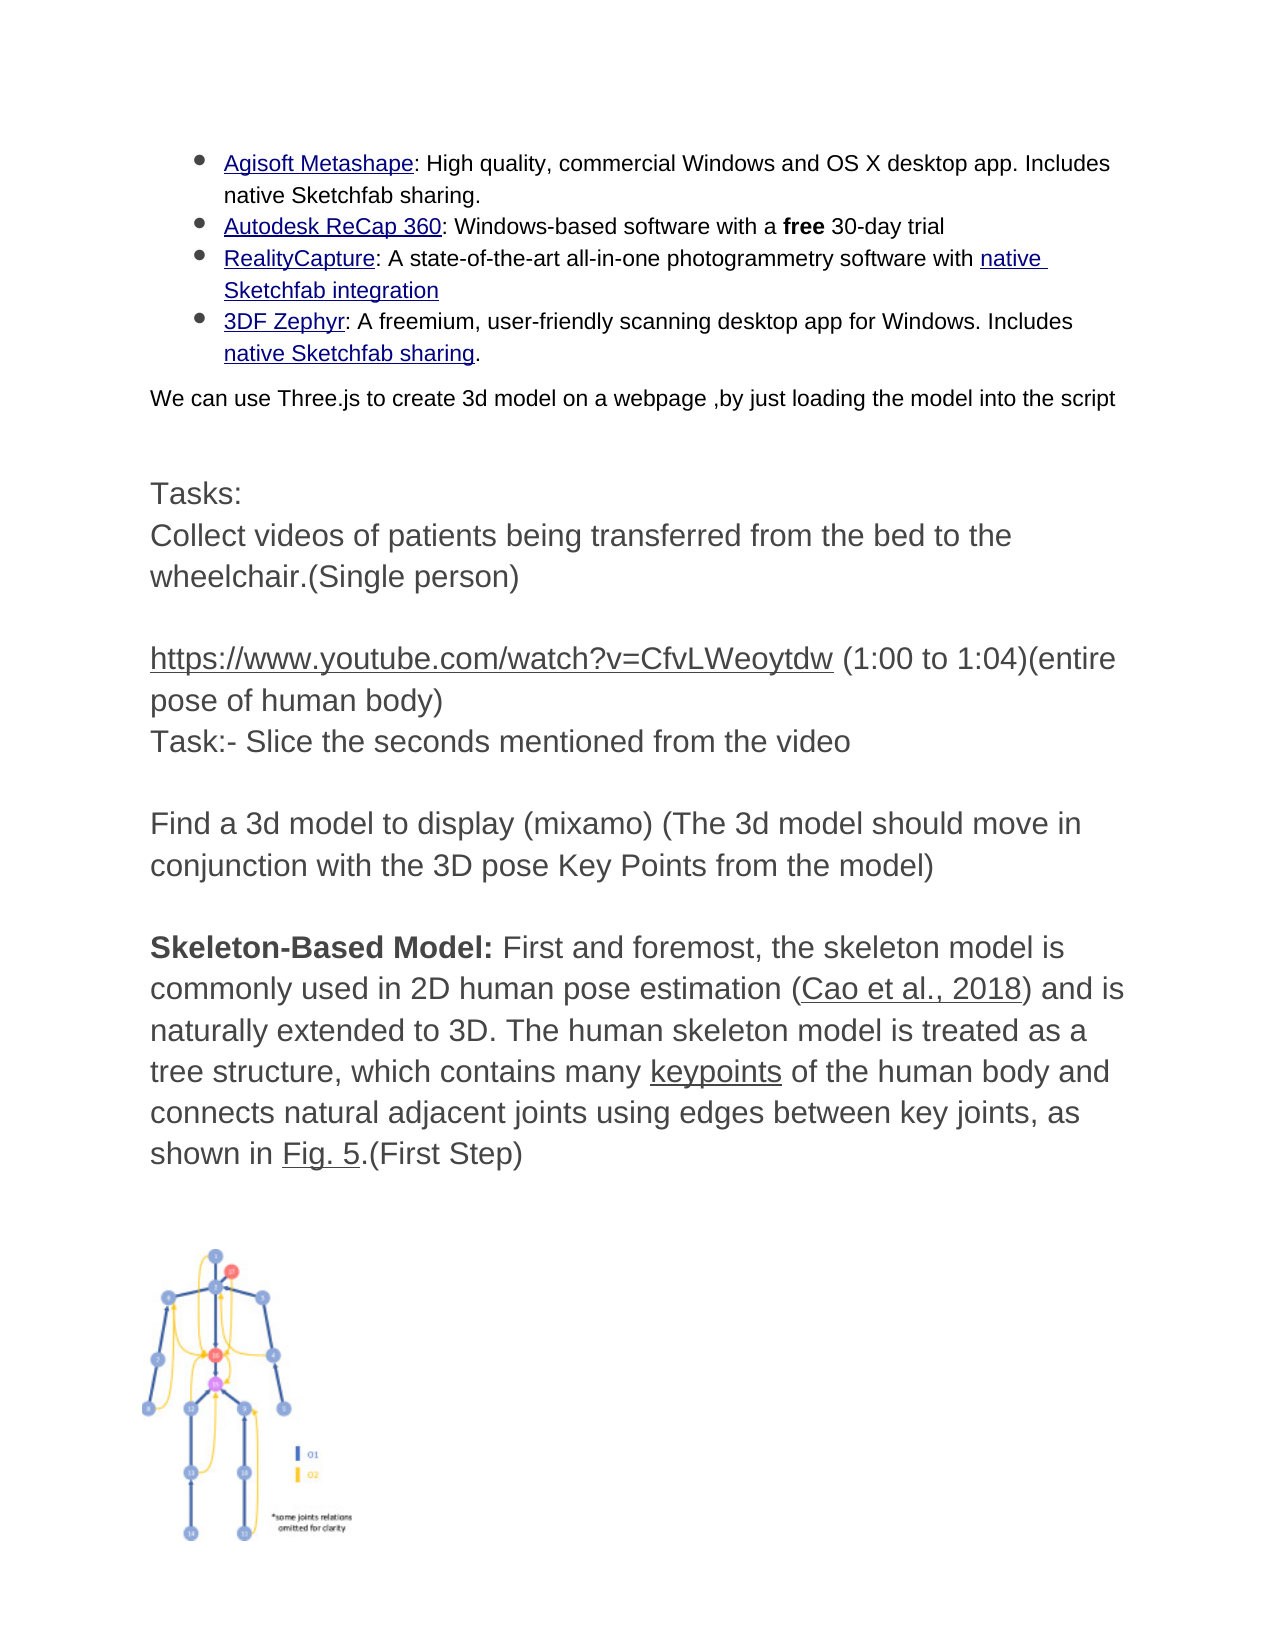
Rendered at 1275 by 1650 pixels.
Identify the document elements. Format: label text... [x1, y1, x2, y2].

text https://www.youtube.com/watch?v=CfvLWeoytdw (1:00 to 1:04)(entire pose of human body) [150, 640, 1125, 717]
picture [142, 1249, 352, 1541]
list 3DF Zephyr: A freemium, user-friendly scanning desktop app for Windows. Includes native Sketchfab sharing. [194, 308, 1125, 366]
list RealityCapture: A state-of-the-art all-in-one photogrammetry software with native Sketchfab integration [194, 245, 1125, 304]
text Skeleton-Based Model: First and foremost, the skeleton model is commonly used in 2D human pose estimation (Cao et al., 2018) and is naturally extended to 3D. The human skeleton model is treated as a tree structure, which contains many keypoints of the human body and connects natural adjacent joints using edges between key joints, as shown in Fig. 5.(First Step) [150, 929, 1125, 1171]
list Agisoft Metashape: High quality, commercial Windows and OS X desktop app. Includes native Sketchfab sharing. [194, 150, 1125, 209]
text Tasks: [150, 475, 1125, 511]
text Collect videos of patients being transferred from the bed to the wheelchair.(Single person) [150, 517, 1125, 594]
text We can use Three.js to create 3d model on a webpage ,by just loading the model into the script [150, 385, 1125, 411]
list Autodesk ReCap 360: Windows-based software with a free 30-day trial [194, 212, 1125, 241]
text Task:- Slice the seconds mentioned from the video [150, 723, 1125, 759]
text Find a 3d model to display (mixamo) (The 3d model should move in conjunction with the 3D pose Key Points from the model) [150, 805, 1125, 882]
